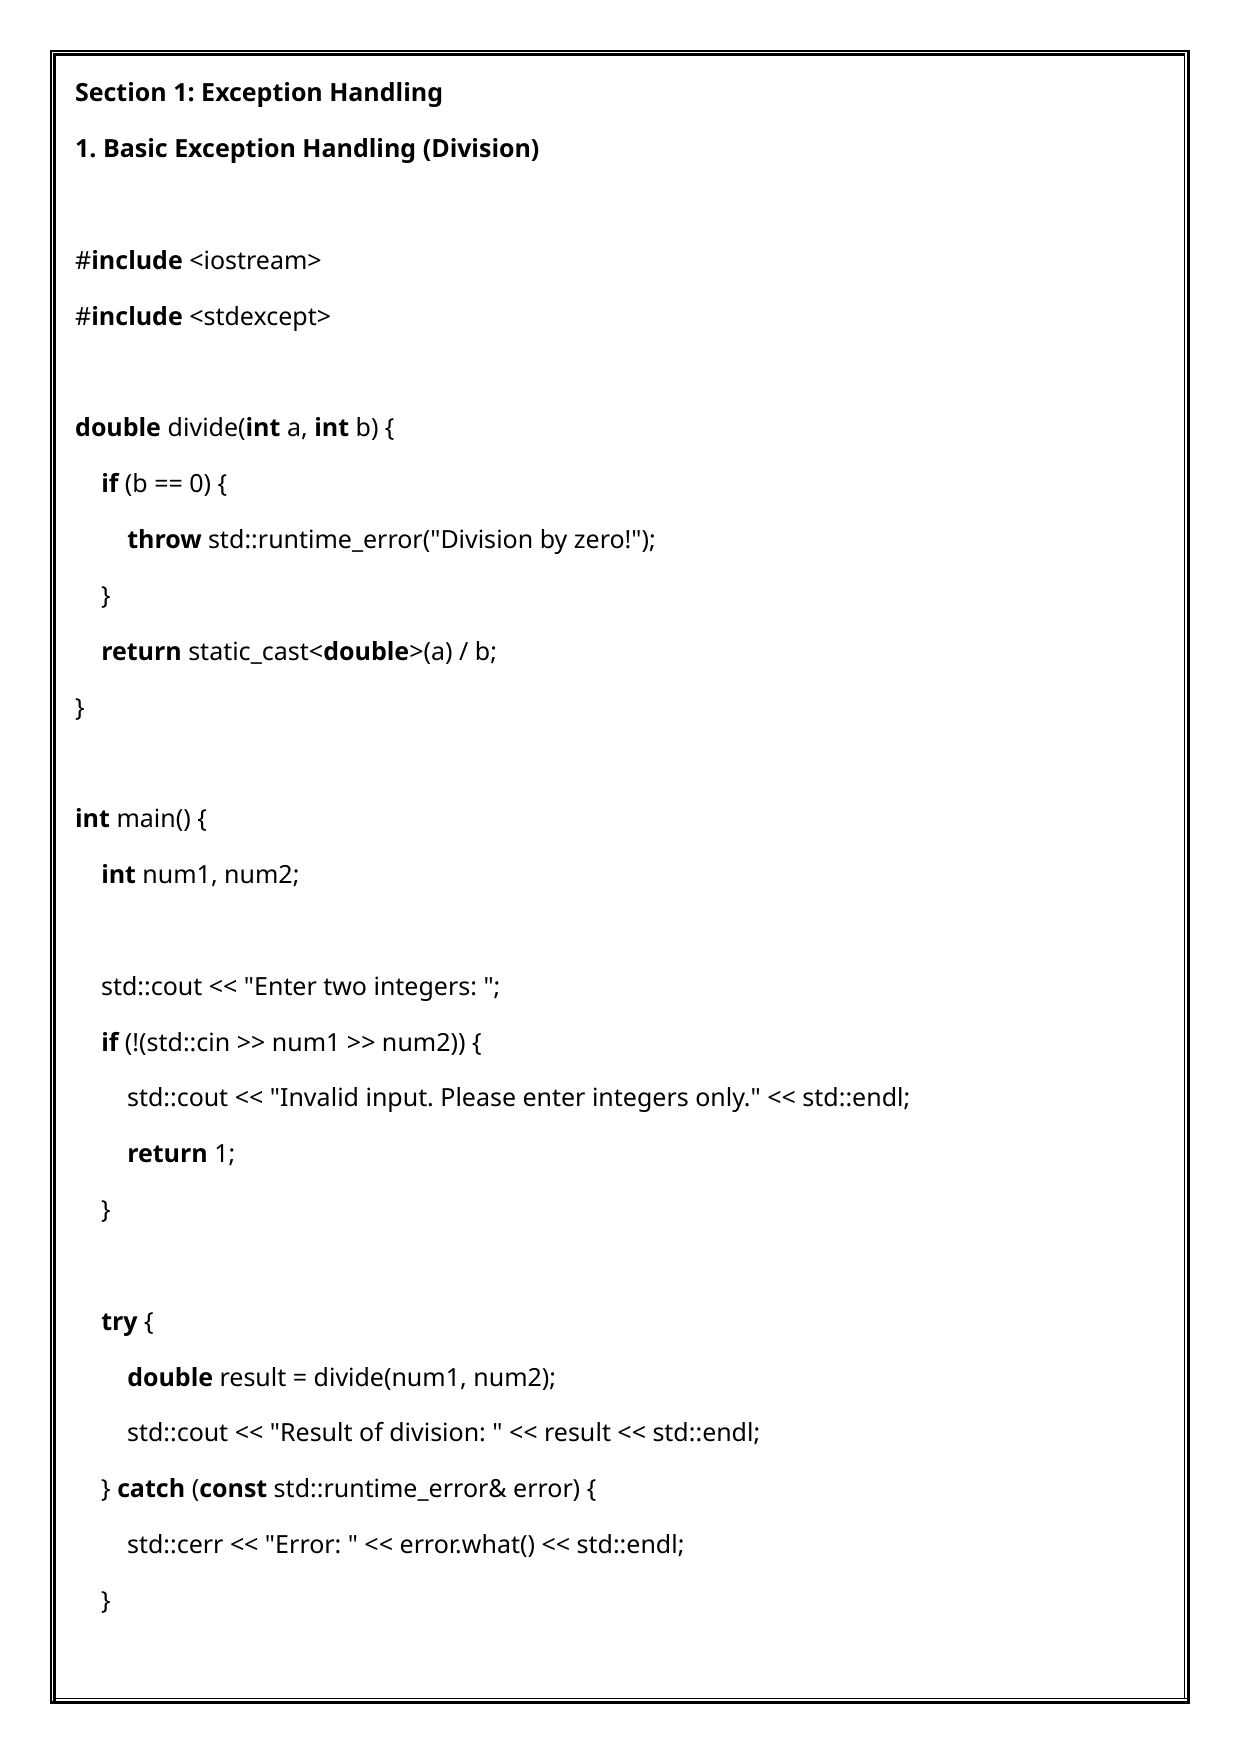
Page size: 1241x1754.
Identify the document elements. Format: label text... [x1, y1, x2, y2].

text std::cout << "Enter two integers: "; [75, 968, 1165, 1002]
text int num1, num2; [75, 857, 1165, 891]
text } [75, 689, 1165, 723]
text try { [75, 1303, 1165, 1337]
text std::cout << "Result of division: " << result << std::endl; [75, 1415, 1165, 1449]
text if (b == 0) { [75, 466, 1165, 500]
text std::cerr << "Error: " << error.what() << std::endl; [75, 1527, 1165, 1561]
text } [75, 1582, 1165, 1617]
text std::cout << "Invalid input. Please enter integers only." << std::endl; [75, 1080, 1165, 1114]
text int main() { [75, 801, 1165, 835]
text double divide(int a, int b) { [75, 410, 1165, 444]
text } [75, 577, 1165, 612]
text #include <stdexcept> [75, 298, 1165, 332]
text 1. Basic Exception Handling (Division) [75, 131, 1165, 165]
text } [75, 1192, 1165, 1226]
text } catch (const std::runtime_error& error) { [75, 1471, 1165, 1505]
text double result = divide(num1, num2); [75, 1359, 1165, 1393]
text return static_cast<double>(a) / b; [75, 633, 1165, 667]
text if (!(std::cin >> num1 >> num2)) { [75, 1024, 1165, 1058]
text #include <iostream> [75, 242, 1165, 277]
text Section 1: Exception Handling [75, 75, 1165, 109]
text throw std::runtime_error("Division by zero!"); [75, 522, 1165, 556]
text return 1; [75, 1136, 1165, 1170]
